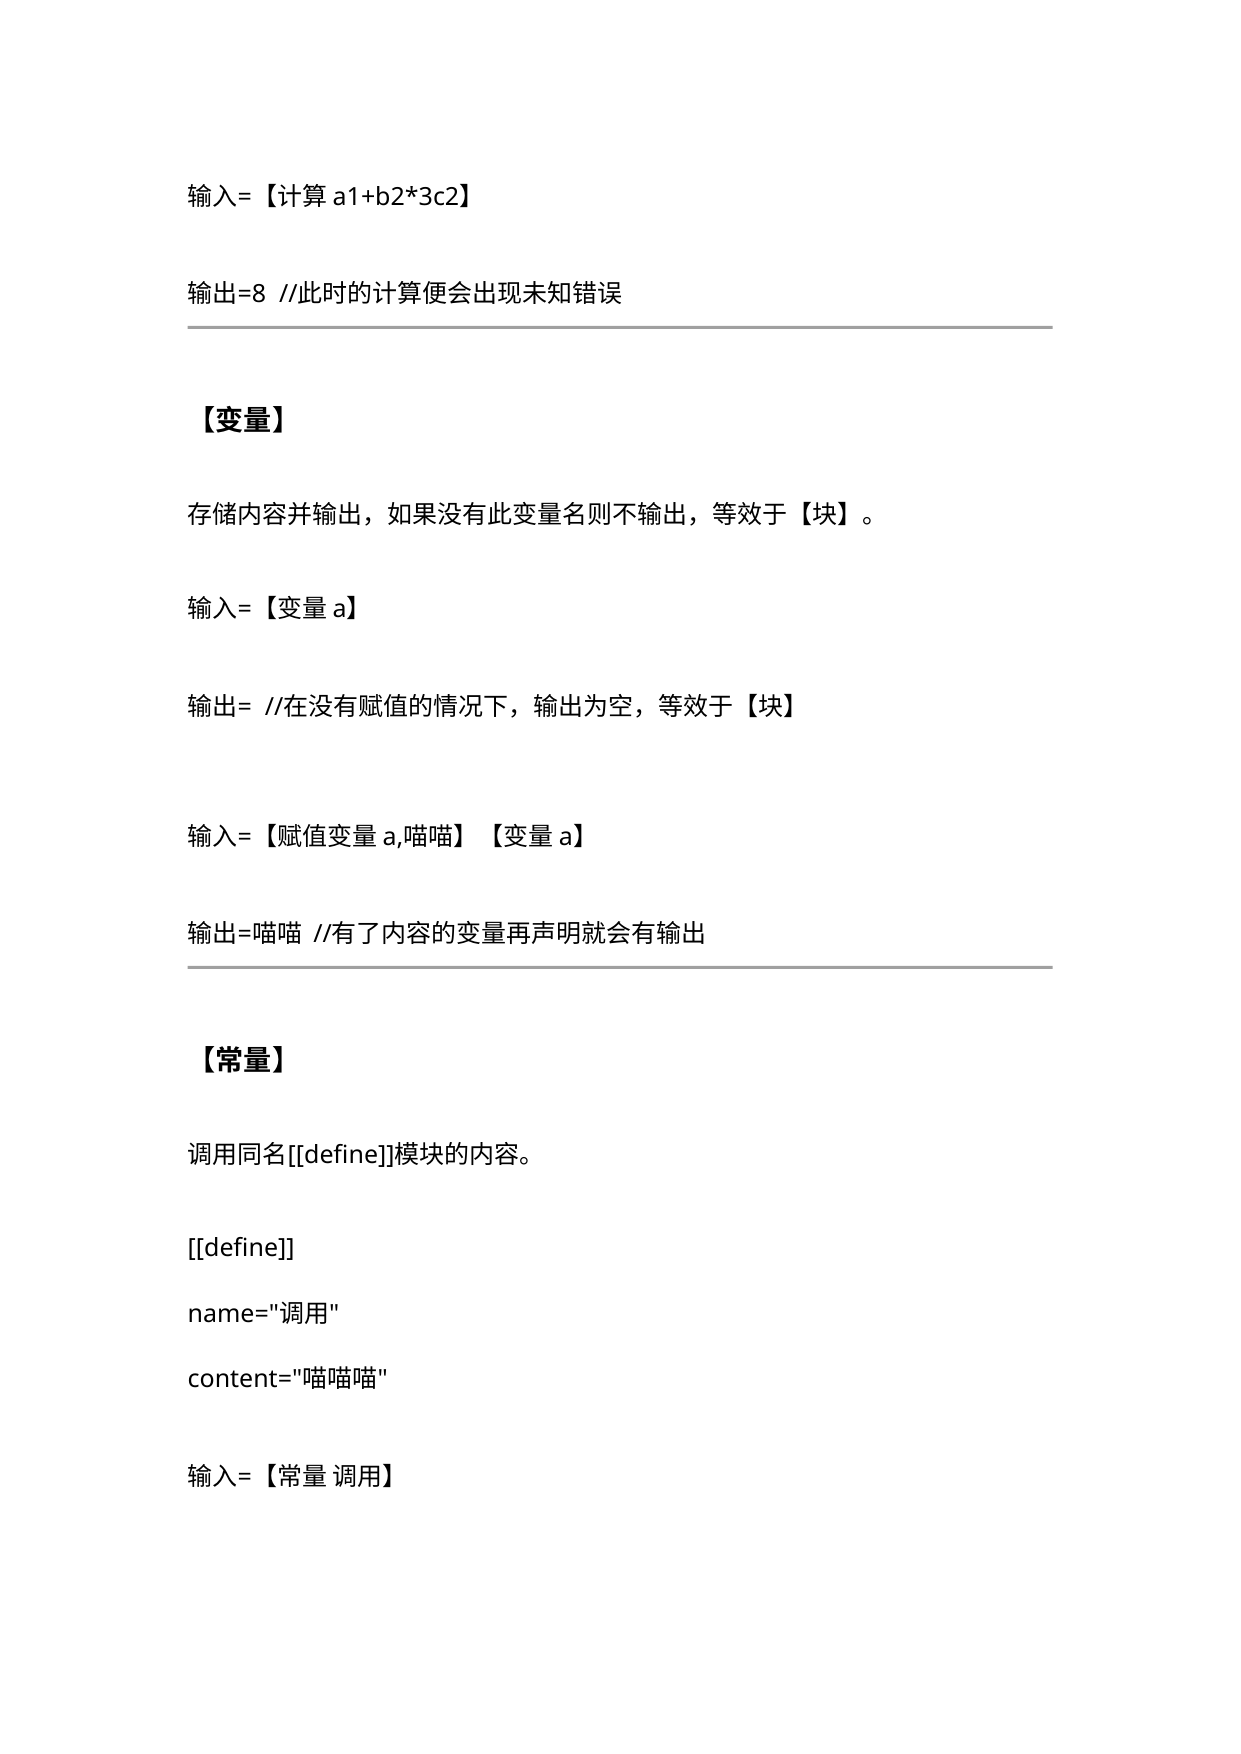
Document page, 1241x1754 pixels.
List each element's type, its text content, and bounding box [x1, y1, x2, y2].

text 输入=【常量 调用】 [187, 1442, 1053, 1507]
text name="调用" [187, 1279, 1053, 1344]
text [[define]] [187, 1214, 1053, 1279]
text 输出= //在没有赋值的情况下，输出为空，等效于【块】 [187, 672, 1053, 737]
text 输入=【变量 a】 [187, 574, 1053, 639]
text 输入=【计算 a1+b2*3c2】 [187, 162, 1053, 227]
text 【变量】 [187, 386, 1053, 451]
text 存储内容并输出，如果没有此变量名则不输出，等效于【块】。 [187, 480, 1053, 545]
text 输入=【赋值变量 a,喵喵】【变量 a】 [187, 802, 1053, 867]
text content="喵喵喵" [187, 1344, 1053, 1409]
text 输出=8 //此时的计算便会出现未知错误 [187, 259, 1053, 324]
text 输出=喵喵 //有了内容的变量再声明就会有输出 [187, 899, 1053, 964]
text 【常量】 [187, 1026, 1053, 1091]
text 调用同名[[define]]模块的内容。 [187, 1120, 1053, 1185]
